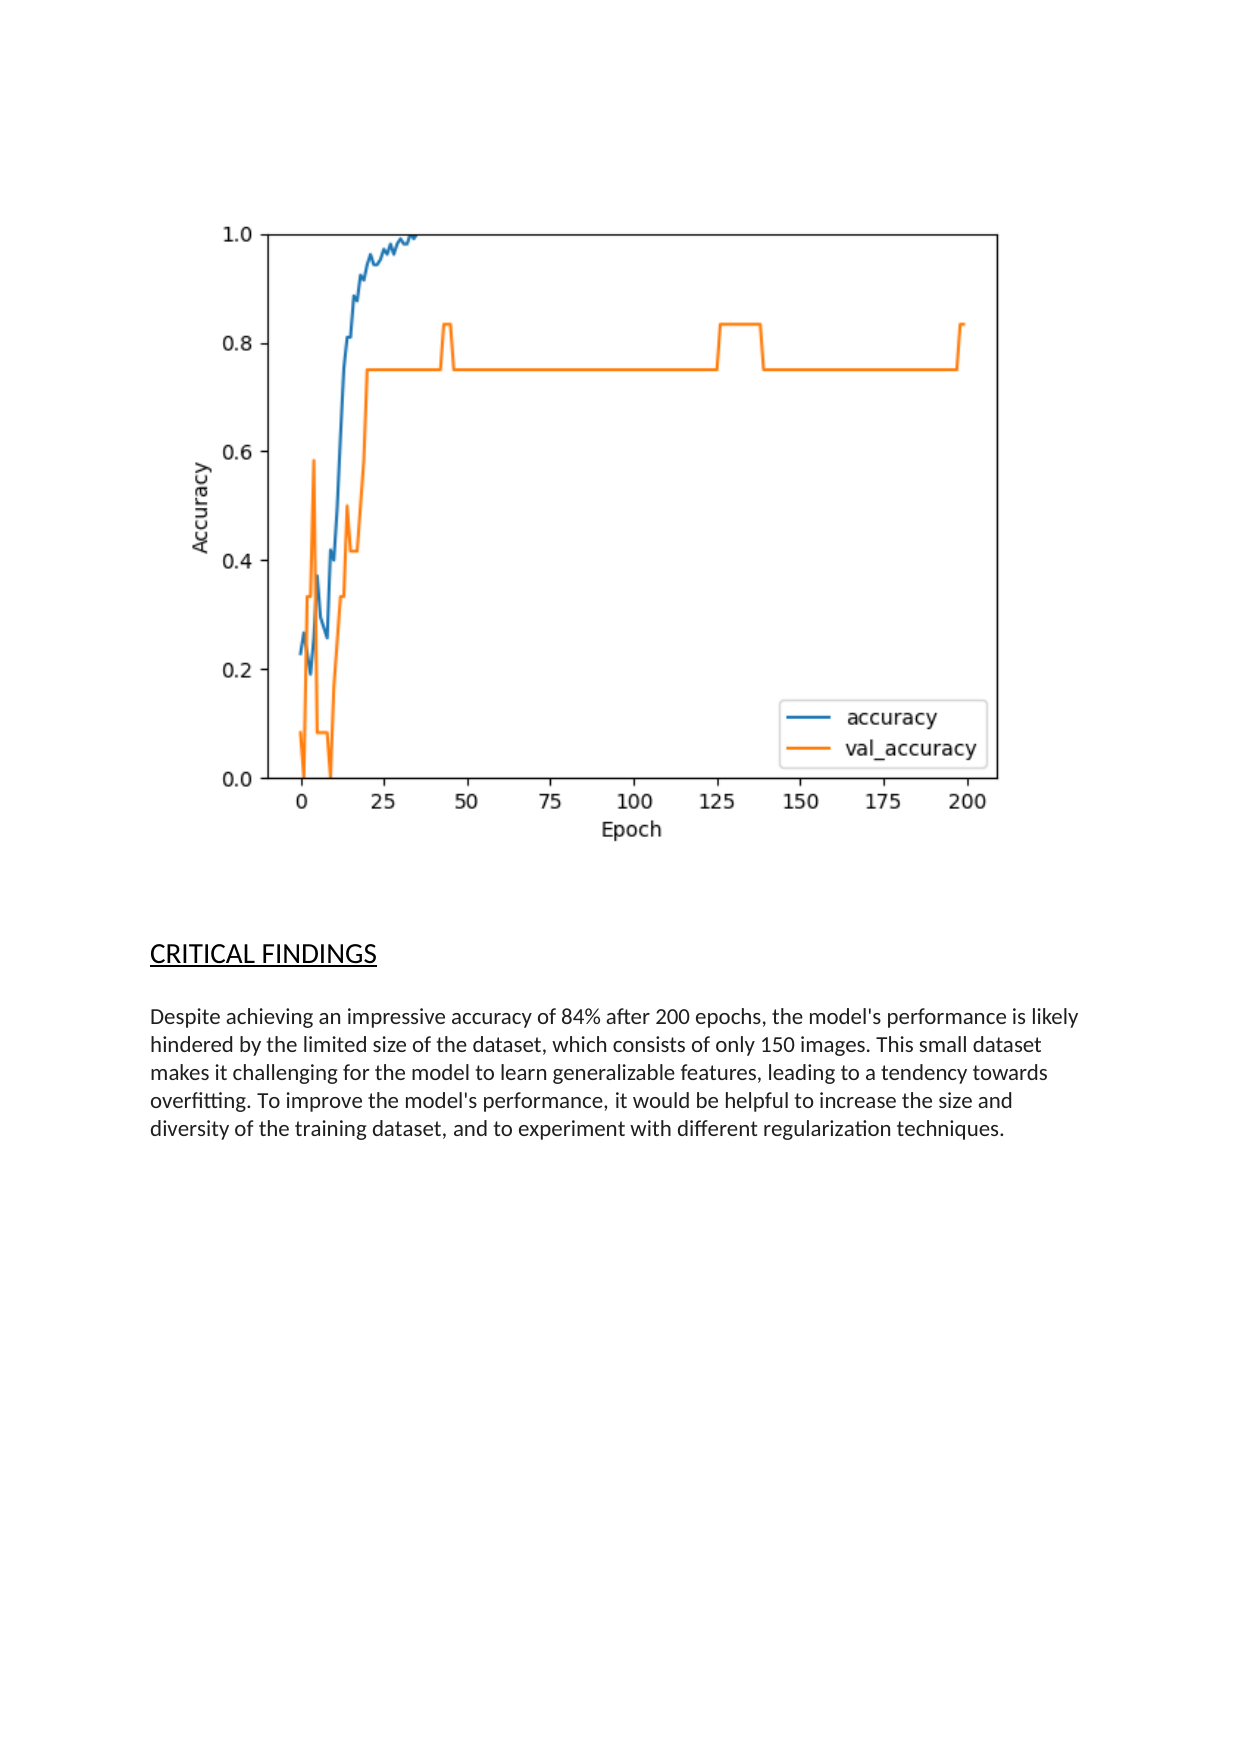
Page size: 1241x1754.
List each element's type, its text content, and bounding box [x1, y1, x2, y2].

text CRITICAL FINDINGS [150, 935, 1090, 970]
text Despite achieving an impressive accuracy of 84% after 200 epochs, the model's performance is likely hindered by the limited size of the dataset, which consists of only 150 images. This small dataset makes it challenging for the model to learn generalizable features, leading to a tendency towards overfitting. To improve the model's performance, it would be helpful to increase the size and diversity of the training dataset, and to experiment with different regularization techniques. [150, 1002, 1090, 1142]
picture [150, 150, 1091, 856]
